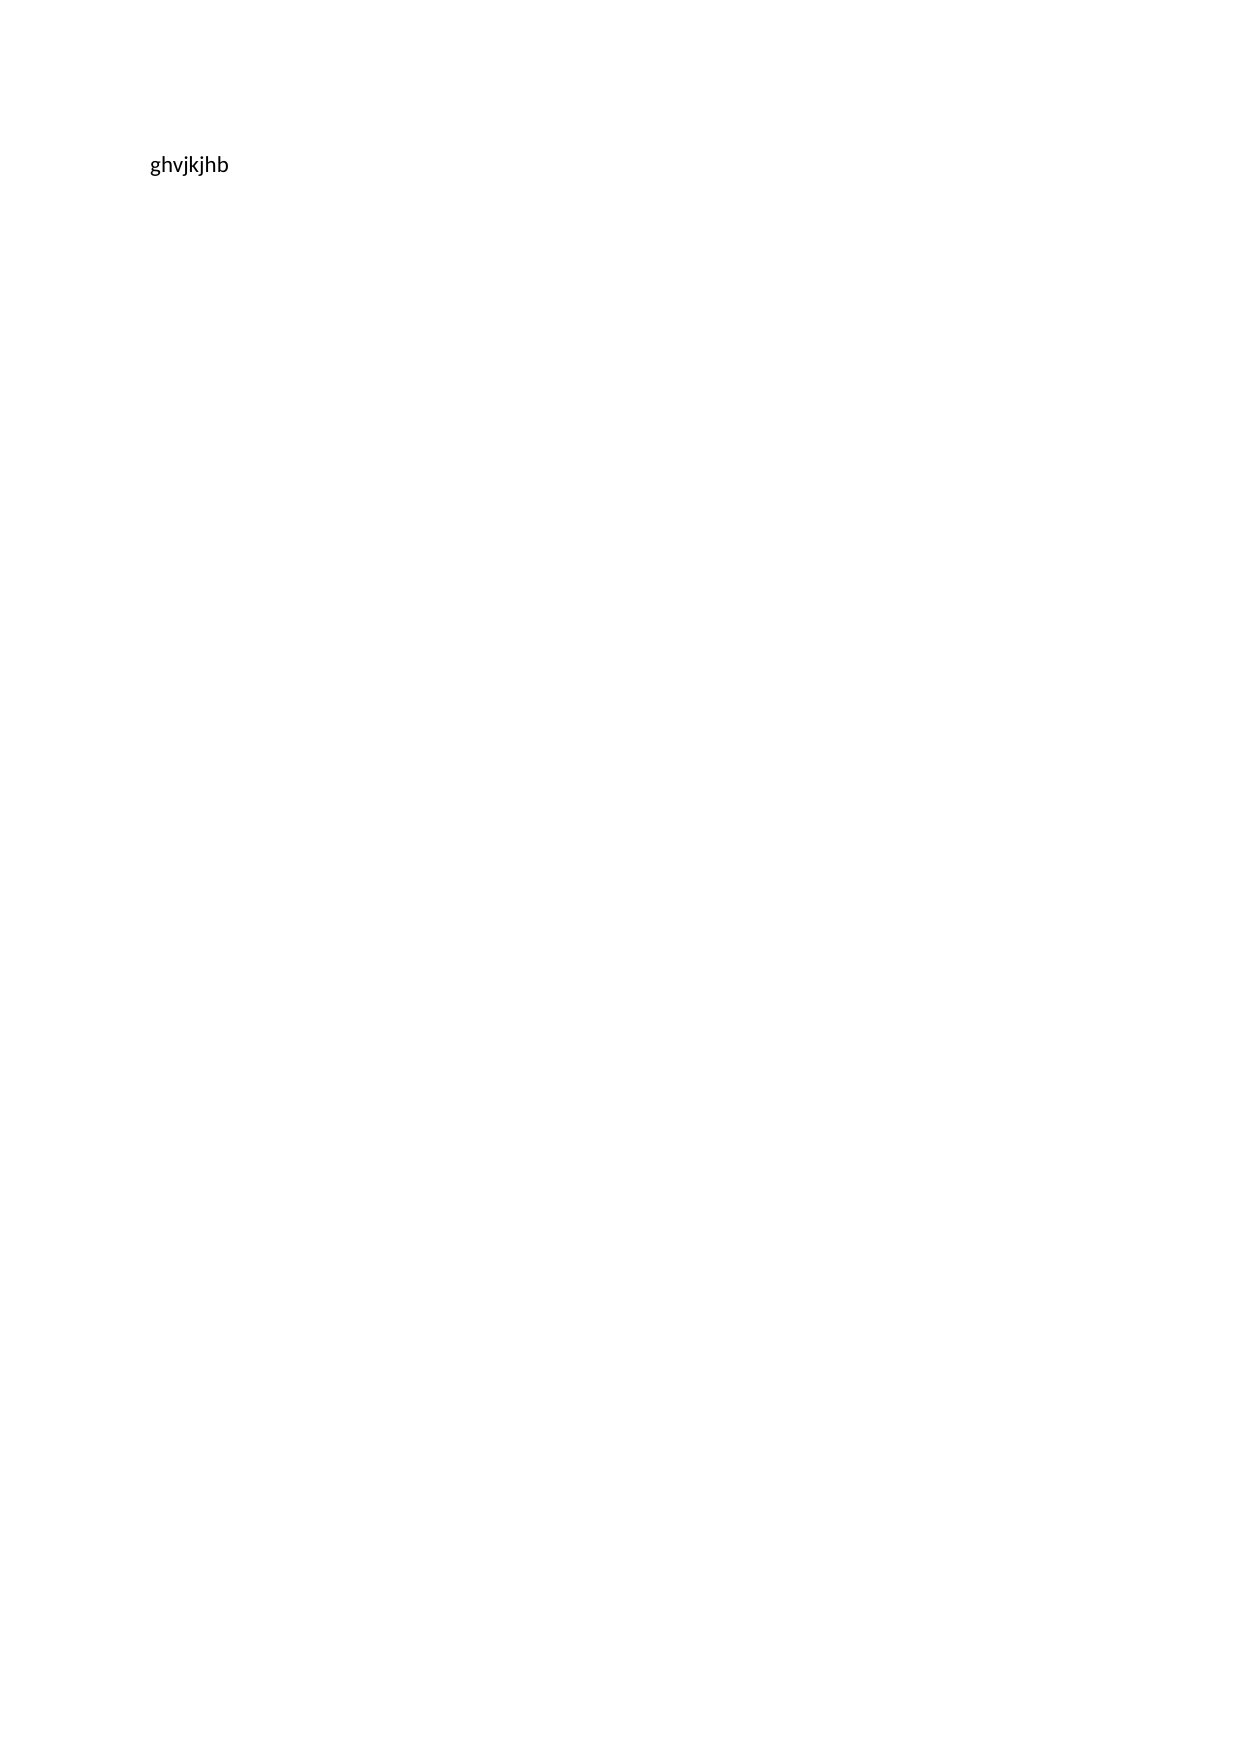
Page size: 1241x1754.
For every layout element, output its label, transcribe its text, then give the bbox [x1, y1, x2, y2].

text ghvjkjhb [150, 150, 1090, 178]
